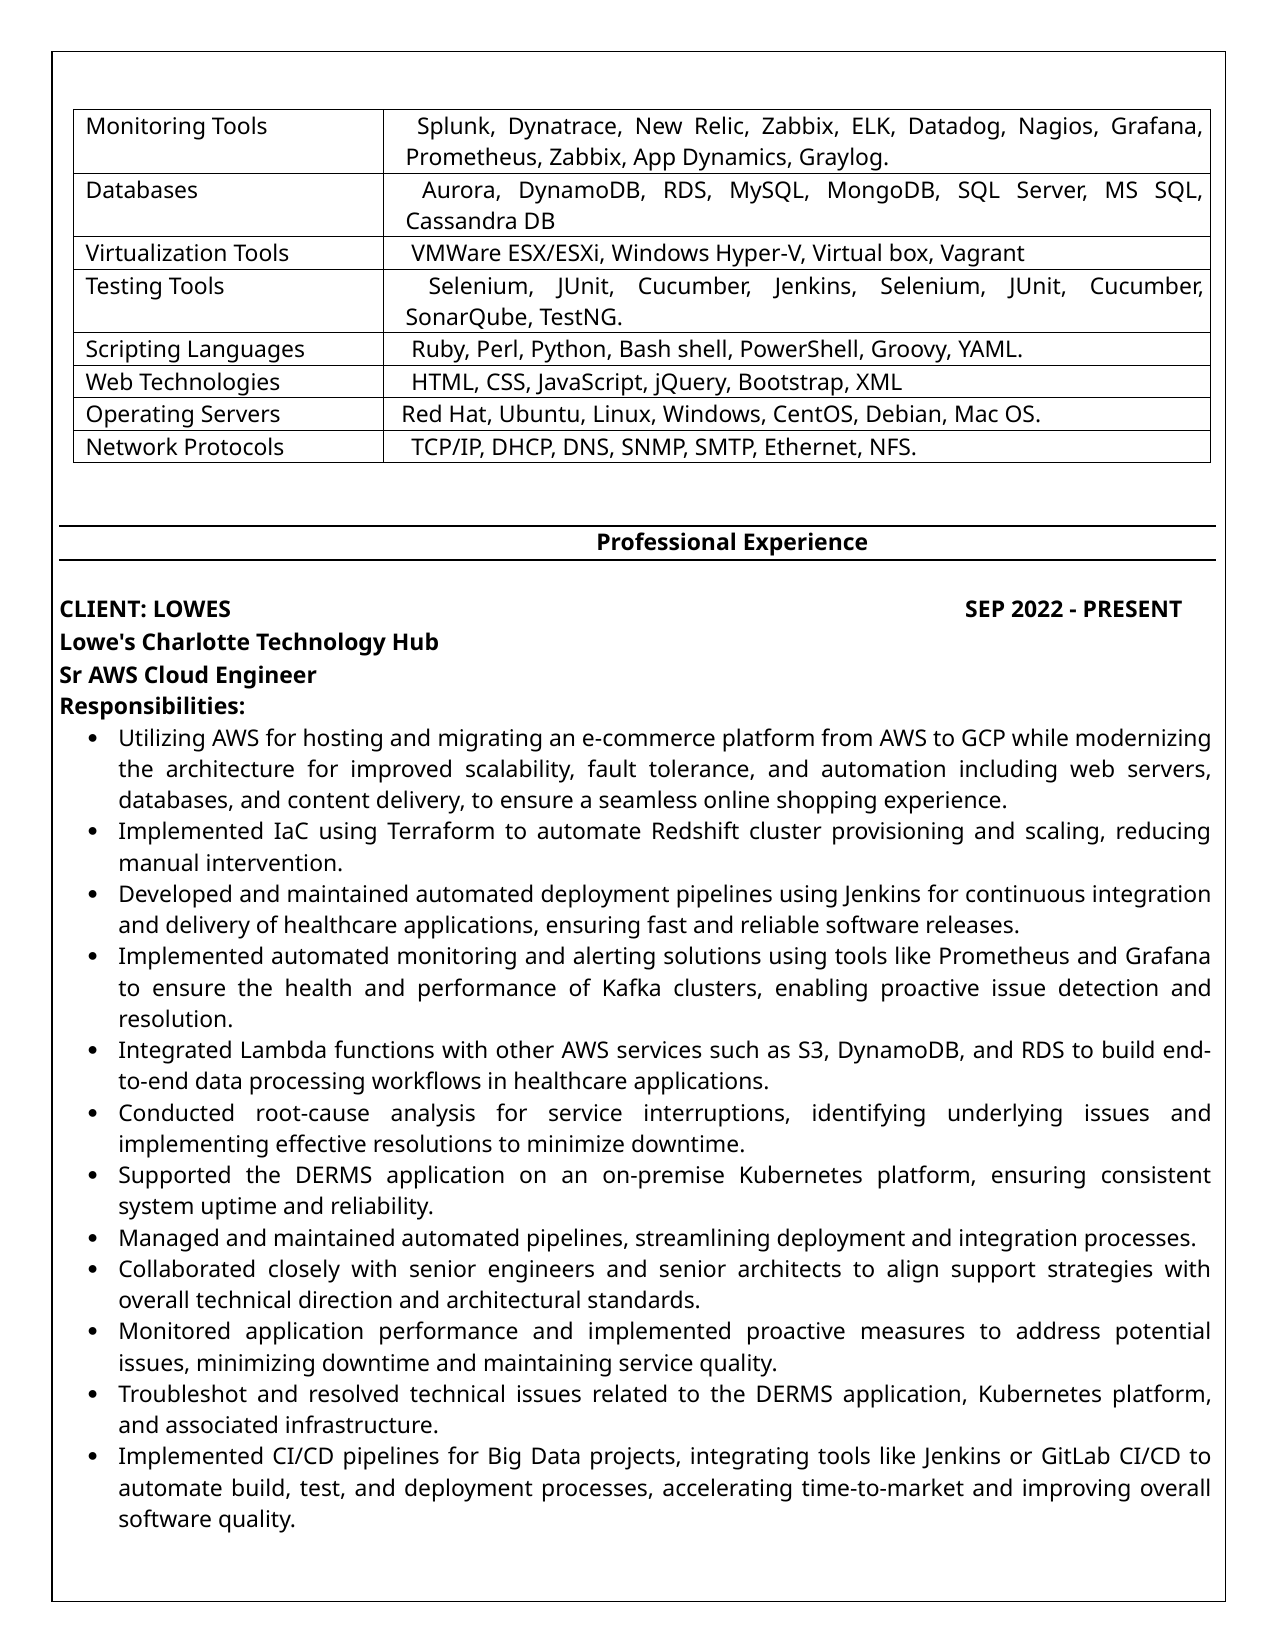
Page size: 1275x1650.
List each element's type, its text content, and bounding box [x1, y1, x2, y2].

table_cell Network Protocols [74, 431, 383, 462]
list Integrated Lambda functions with other AWS services such as S3, DynamoDB, and RDS to build end-to-end data processing workflows in healthcare applications. [89, 1034, 1213, 1097]
table_cell Ruby, Perl, Python, Bash shell, PowerShell, Groovy, YAML. [384, 333, 1210, 364]
table_cell Scripting Languages [74, 333, 383, 364]
list Implemented CI/CD pipelines for Big Data projects, integrating tools like Jenkins or GitLab CI/CD to automate build, test, and deployment processes, accelerating time-to-market and improving overall software quality. [89, 1440, 1213, 1534]
table_cell Testing Tools [74, 270, 383, 332]
table_cell Databases [74, 174, 383, 236]
list Supported the DERMS application on an on-premise Kubernetes platform, ensuring consistent system uptime and reliability. [89, 1159, 1213, 1222]
list Utilizing AWS for hosting and migrating an e-commerce platform from AWS to GCP while modernizing the architecture for improved scalability, fault tolerance, and automation including web servers, databases, and content delivery, to ensure a seamless online shopping experience. [89, 722, 1213, 815]
text CLIENT: LOWES SEP 2022 - PRESENT [59, 593, 1216, 624]
list Professional Experience [59, 527, 1216, 559]
table_cell Aurora, DynamoDB, RDS, MySQL, MongoDB, SQL Server, MS SQL, Cassandra DB [384, 174, 1210, 236]
list Managed and maintained automated pipelines, streamlining deployment and integration processes. [89, 1222, 1213, 1253]
table_cell Selenium, JUnit, Cucumber, Jenkins, Selenium, JUnit, Cucumber, SonarQube, TestNG. [384, 270, 1210, 332]
list Monitored application performance and implemented proactive measures to address potential issues, minimizing downtime and maintaining service quality. [89, 1315, 1213, 1378]
list Conducted root-cause analysis for service interruptions, identifying underlying issues and implementing effective resolutions to minimize downtime. [89, 1097, 1213, 1159]
table_cell Monitoring Tools [74, 110, 383, 172]
table_cell HTML, CSS, JavaScript, jQuery, Bootstrap, XML [384, 366, 1210, 397]
table_cell Splunk, Dynatrace, New Relic, Zabbix, ELK, Datadog, Nagios, Grafana, Prometheus, Zabbix, App Dynamics, Graylog. [384, 110, 1210, 172]
table_cell VMWare ESX/ESXi, Windows Hyper-V, Virtual box, Vagrant [384, 237, 1210, 268]
list Implemented IaC using Terraform to automate Redshift cluster provisioning and scaling, reducing manual intervention. [89, 815, 1213, 878]
text Responsibilities: [59, 690, 1207, 721]
table_cell Operating Servers [74, 398, 383, 430]
text Lowe's Charlotte Technology Hub [59, 626, 1216, 657]
list Implemented automated monitoring and alerting solutions using tools like Prometheus and Grafana to ensure the health and performance of Kafka clusters, enabling proactive issue detection and resolution. [89, 940, 1213, 1034]
table_cell TCP/IP, DHCP, DNS, SNMP, SMTP, Ethernet, NFS. [384, 431, 1210, 462]
text Sr AWS Cloud Engineer [59, 658, 1216, 690]
table_cell Virtualization Tools [74, 237, 383, 268]
table_cell Red Hat, Ubuntu, Linux, Windows, CentOS, Debian, Mac OS. [384, 398, 1210, 430]
list Collaborated closely with senior engineers and senior architects to align support strategies with overall technical direction and architectural standards. [89, 1253, 1213, 1315]
list Developed and maintained automated deployment pipelines using Jenkins for continuous integration and delivery of healthcare applications, ensuring fast and reliable software releases. [89, 878, 1213, 940]
table_cell Web Technologies [74, 366, 383, 397]
list Troubleshot and resolved technical issues related to the DERMS application, Kubernetes platform, and associated infrastructure. [89, 1378, 1213, 1440]
